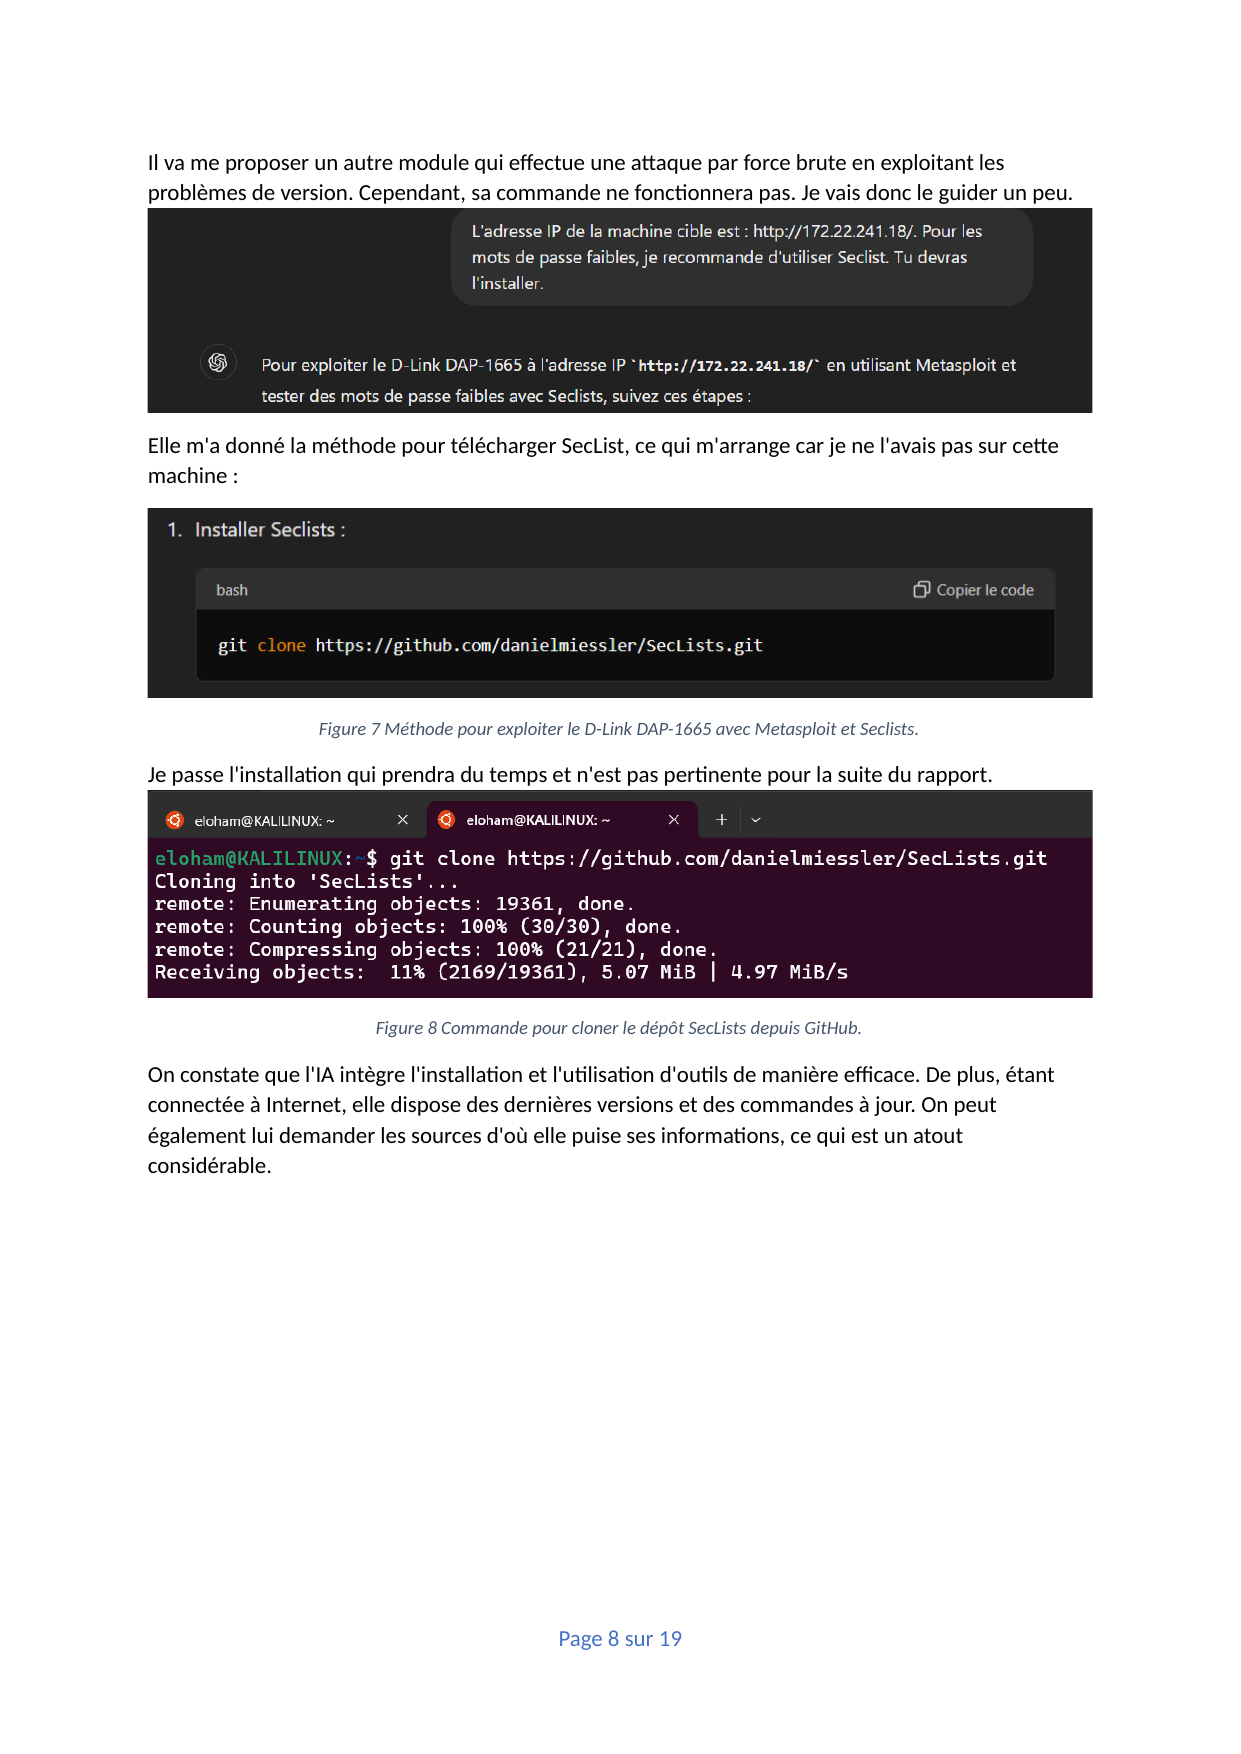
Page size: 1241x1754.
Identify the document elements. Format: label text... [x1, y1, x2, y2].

text Il va me proposer un autre module qui effectue une attaque par force brute en exploitant les problèmes de version. Cependant, sa commande ne fonctionnera pas. Je vais donc le guider un peu. [148, 148, 1093, 208]
text Je passe l'installation qui prendra du temps et n'est pas pertinente pour la suite du rapport. [148, 761, 1093, 790]
picture [147, 208, 1093, 413]
text On constate que l'IA intègre l'installation et l'utilisation d'outils de manière efficace. De plus, étant connectée à Internet, elle dispose des dernières versions et des commandes à jour. On peut également lui demander les sources d'où elle puise ses informations, ce qui est un atout considérable. [148, 1060, 1093, 1179]
text Elle m'a donné la méthode pour télécharger SecList, ce qui m'arrange car je ne l'avais pas sur cette machine : [148, 431, 1093, 489]
picture [147, 508, 1093, 698]
text Figure 8 Commande pour cloner le dépôt SecLists depuis GitHub. [148, 1017, 1093, 1039]
picture [147, 790, 1093, 998]
text Figure 7 Méthode pour exploiter le D-Link DAP-1665 avec Metasploit et Seclists. [148, 717, 1093, 740]
